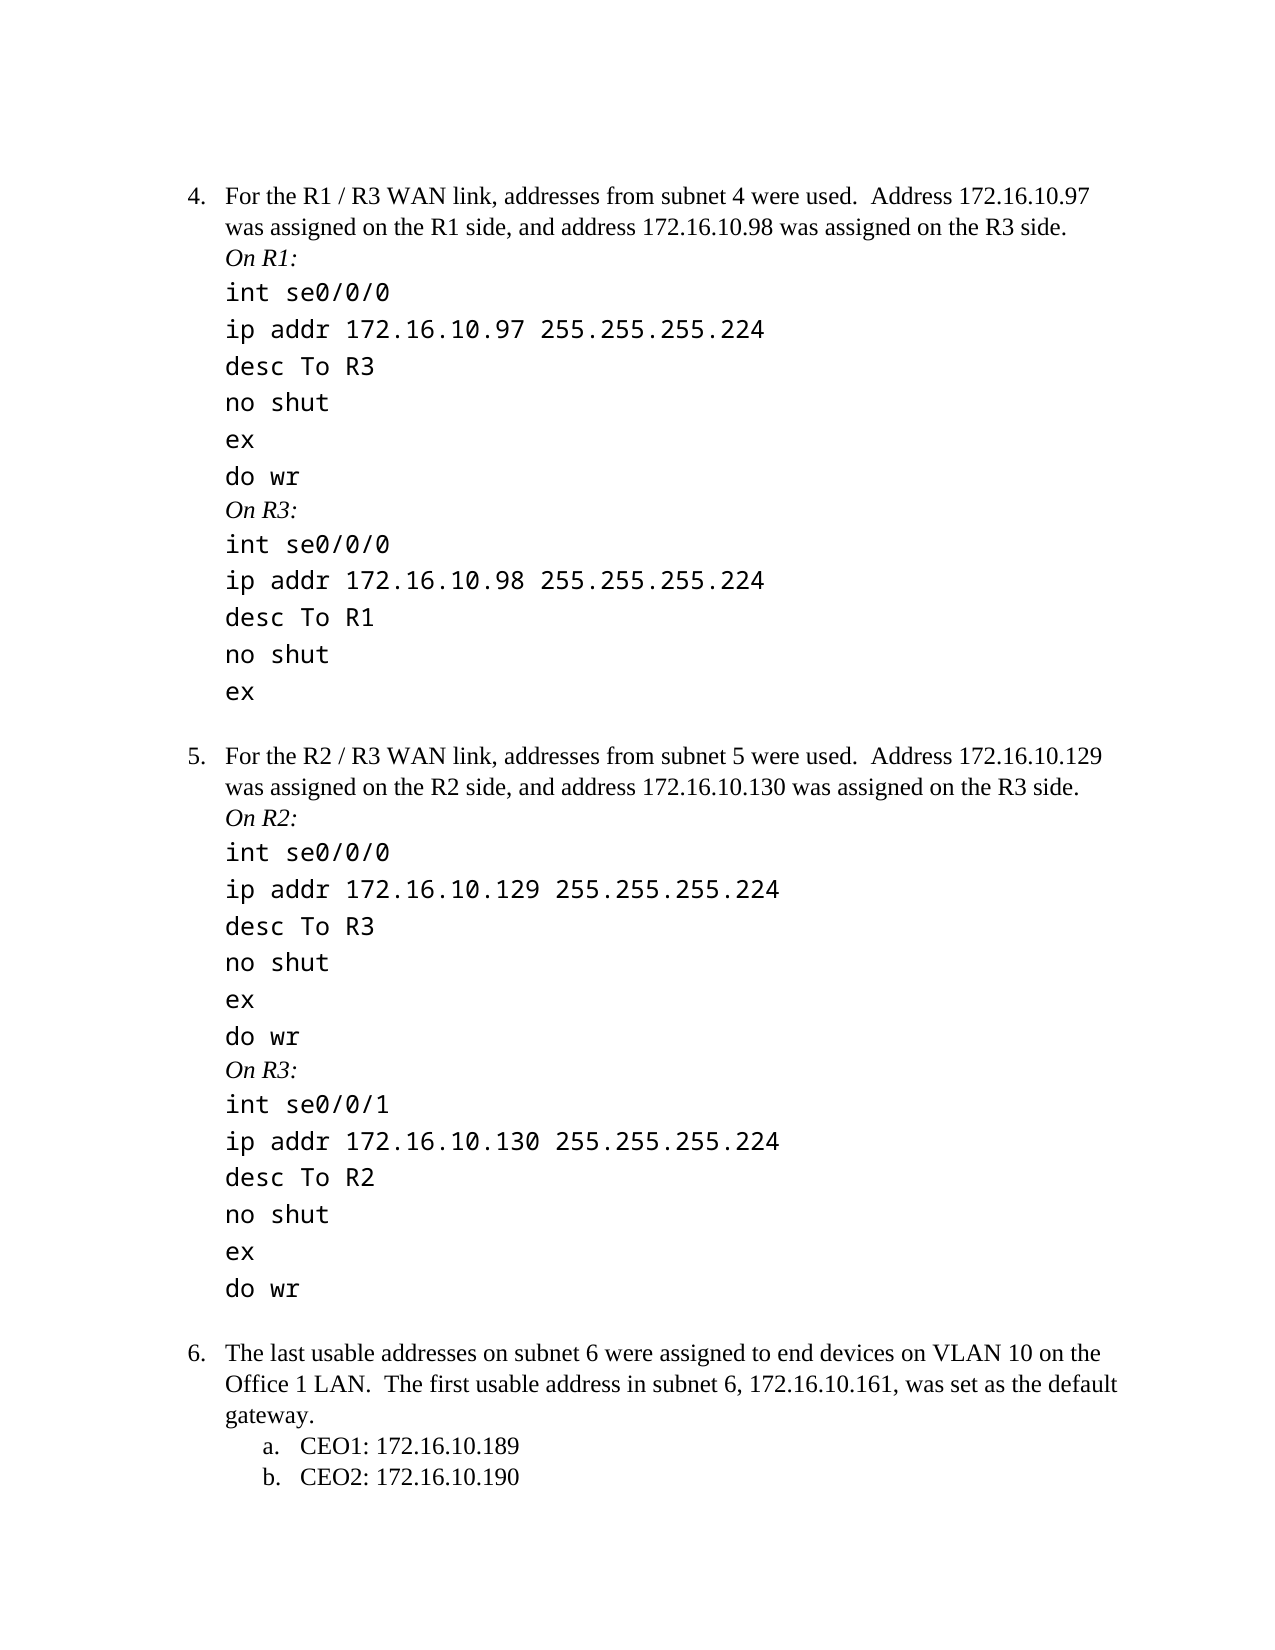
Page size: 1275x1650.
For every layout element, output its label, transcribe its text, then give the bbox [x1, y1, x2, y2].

list CEO1: 172.16.10.189 [262, 1431, 1125, 1460]
list The last usable addresses on subnet 6 were assigned to end devices on VLAN 10 on the Office 1 LAN. The first usable address in subnet 6, 172.16.10.161, was set as the default gateway. [187, 1338, 1125, 1429]
list CEO2: 172.16.10.190 [262, 1462, 1125, 1491]
list For the R2 / R3 WAN link, addresses from subnet 5 were used. Address 172.16.10.129 was assigned on the R2 side, and address 172.16.10.130 was assigned on the R3 side. On R2: int se0/0/0 ip addr 172.16.10.129 255.255.255.224 desc To R3 no shut ex do wr On R3: int se0/0/1 ip addr 172.16.10.130 255.255.255.224 desc To R2 no shut ex do wr [187, 741, 1125, 1304]
list For the R1 / R3 WAN link, addresses from subnet 4 were used. Address 172.16.10.97 was assigned on the R1 side, and address 172.16.10.98 was assigned on the R3 side. On R1: int se0/0/0 ip addr 172.16.10.97 255.255.255.224 desc To R3 no shut ex do wr On R3: int se0/0/0 ip addr 172.16.10.98 255.255.255.224 desc To R1 no shut ex [187, 181, 1125, 707]
